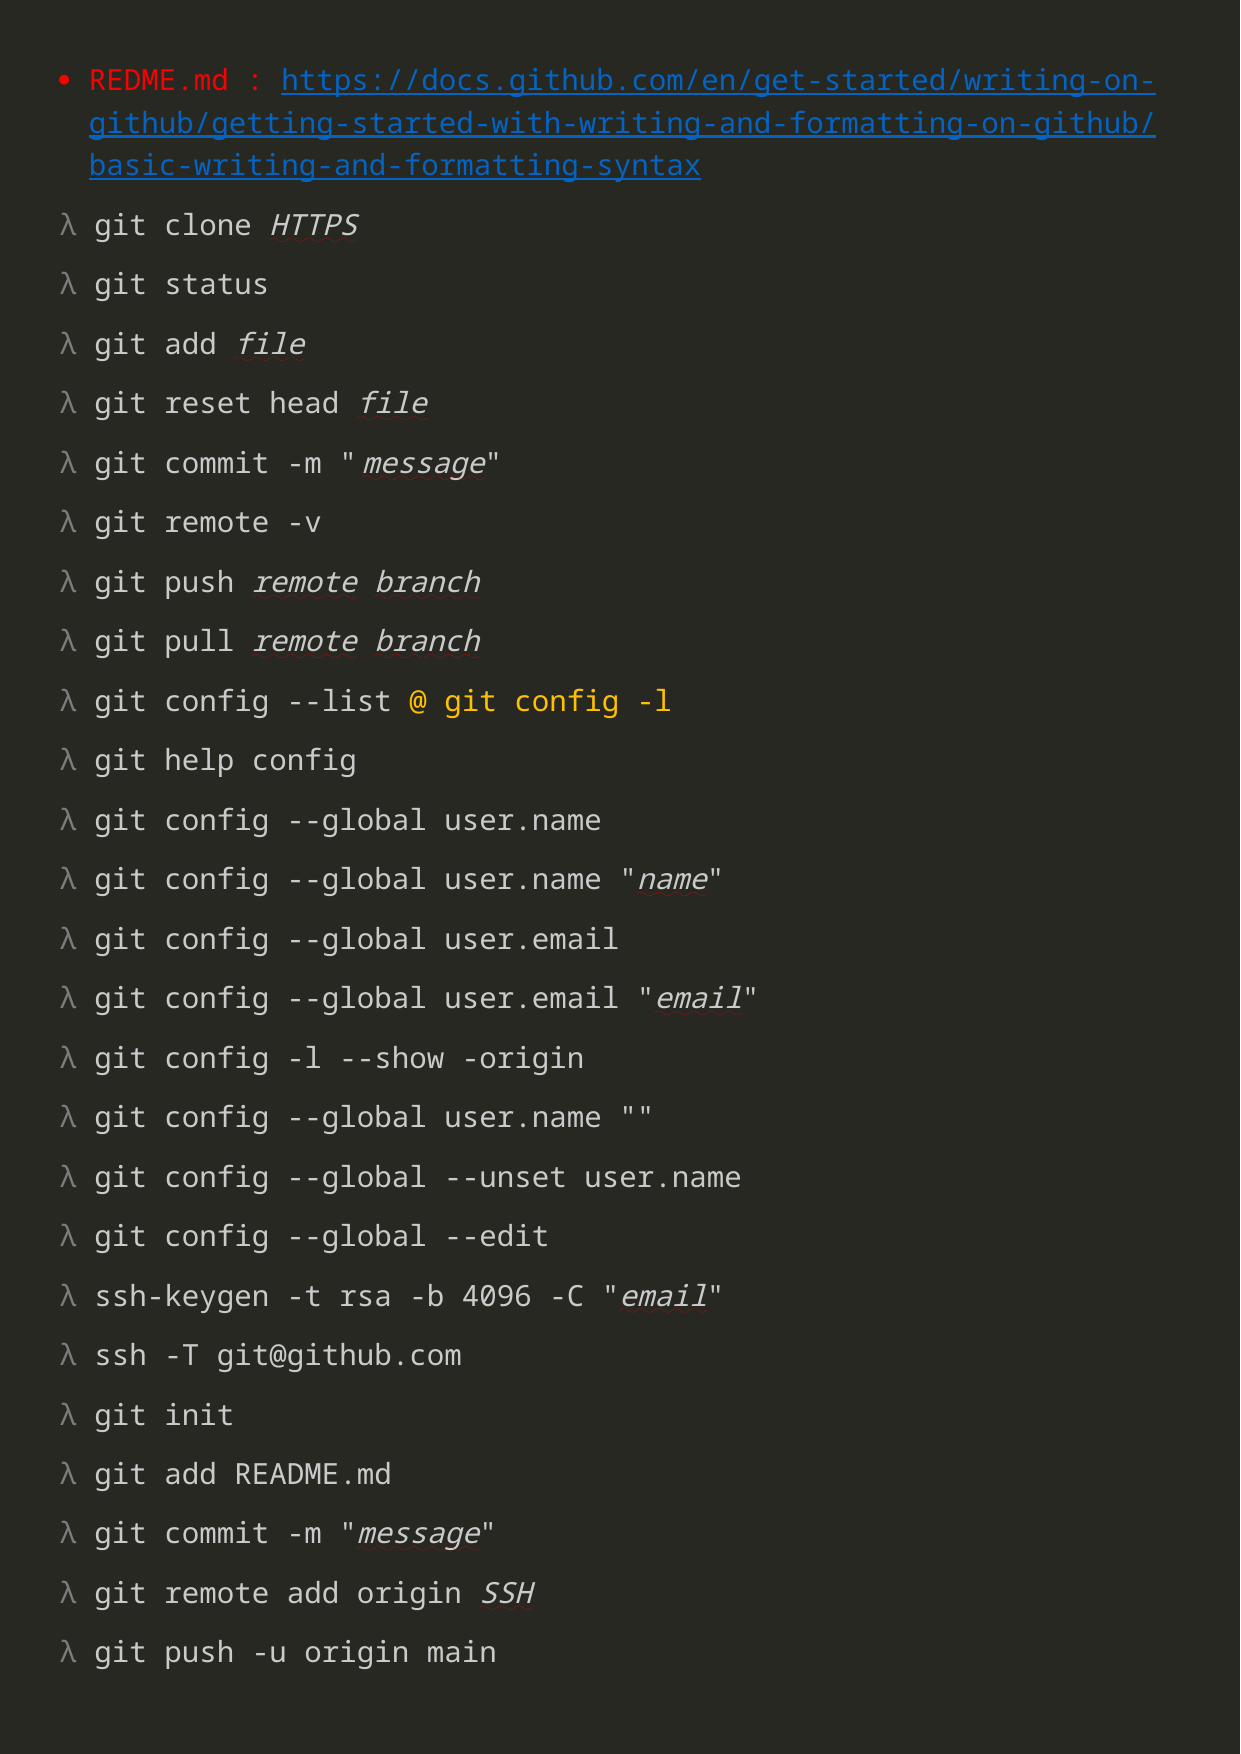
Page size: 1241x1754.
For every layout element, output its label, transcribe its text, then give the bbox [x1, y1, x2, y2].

text λ git config --global user.email [59, 918, 1181, 958]
text λ git remote -v [59, 502, 1181, 541]
text λ git reset head file [59, 383, 1181, 422]
text λ git push remote branch [59, 561, 1181, 601]
text λ git config --global user.name "" [59, 1096, 1181, 1136]
text λ git help config [59, 739, 1181, 779]
text λ git commit -m " message" [59, 442, 1181, 482]
text λ ssh-keygen -t rsa -b 4096 -C "email" [59, 1275, 1181, 1314]
text λ git add file [59, 323, 1181, 363]
text λ git config --global user.name "name" [59, 858, 1181, 898]
text λ git pull remote branch [59, 621, 1181, 660]
text λ git commit -m "message" [59, 1513, 1181, 1552]
text λ git config -l --show -origin [59, 1037, 1181, 1077]
text λ git config --list @ git config -l [59, 680, 1181, 720]
text λ git clone HTTPS [59, 204, 1181, 244]
text λ ssh -T git@github.com [59, 1334, 1181, 1374]
text λ git remote add origin SSH [59, 1572, 1181, 1612]
text λ git config --global --edit [59, 1215, 1181, 1255]
text λ git push -u origin main [59, 1632, 1181, 1671]
text λ git config --global user.email "email" [59, 977, 1181, 1017]
text λ git init [59, 1394, 1181, 1433]
text λ git config --global --unset user.name [59, 1156, 1181, 1196]
list REDME.md : https://docs.github.com/en/get-started/writing-on-github/getting-started-with-writing-and-formatting-on-github/basic-writing-and-formatting-syntax [59, 59, 1181, 184]
text λ git status [59, 264, 1181, 303]
text λ git config --global user.name [59, 799, 1181, 839]
text λ git add README.md [59, 1453, 1181, 1493]
